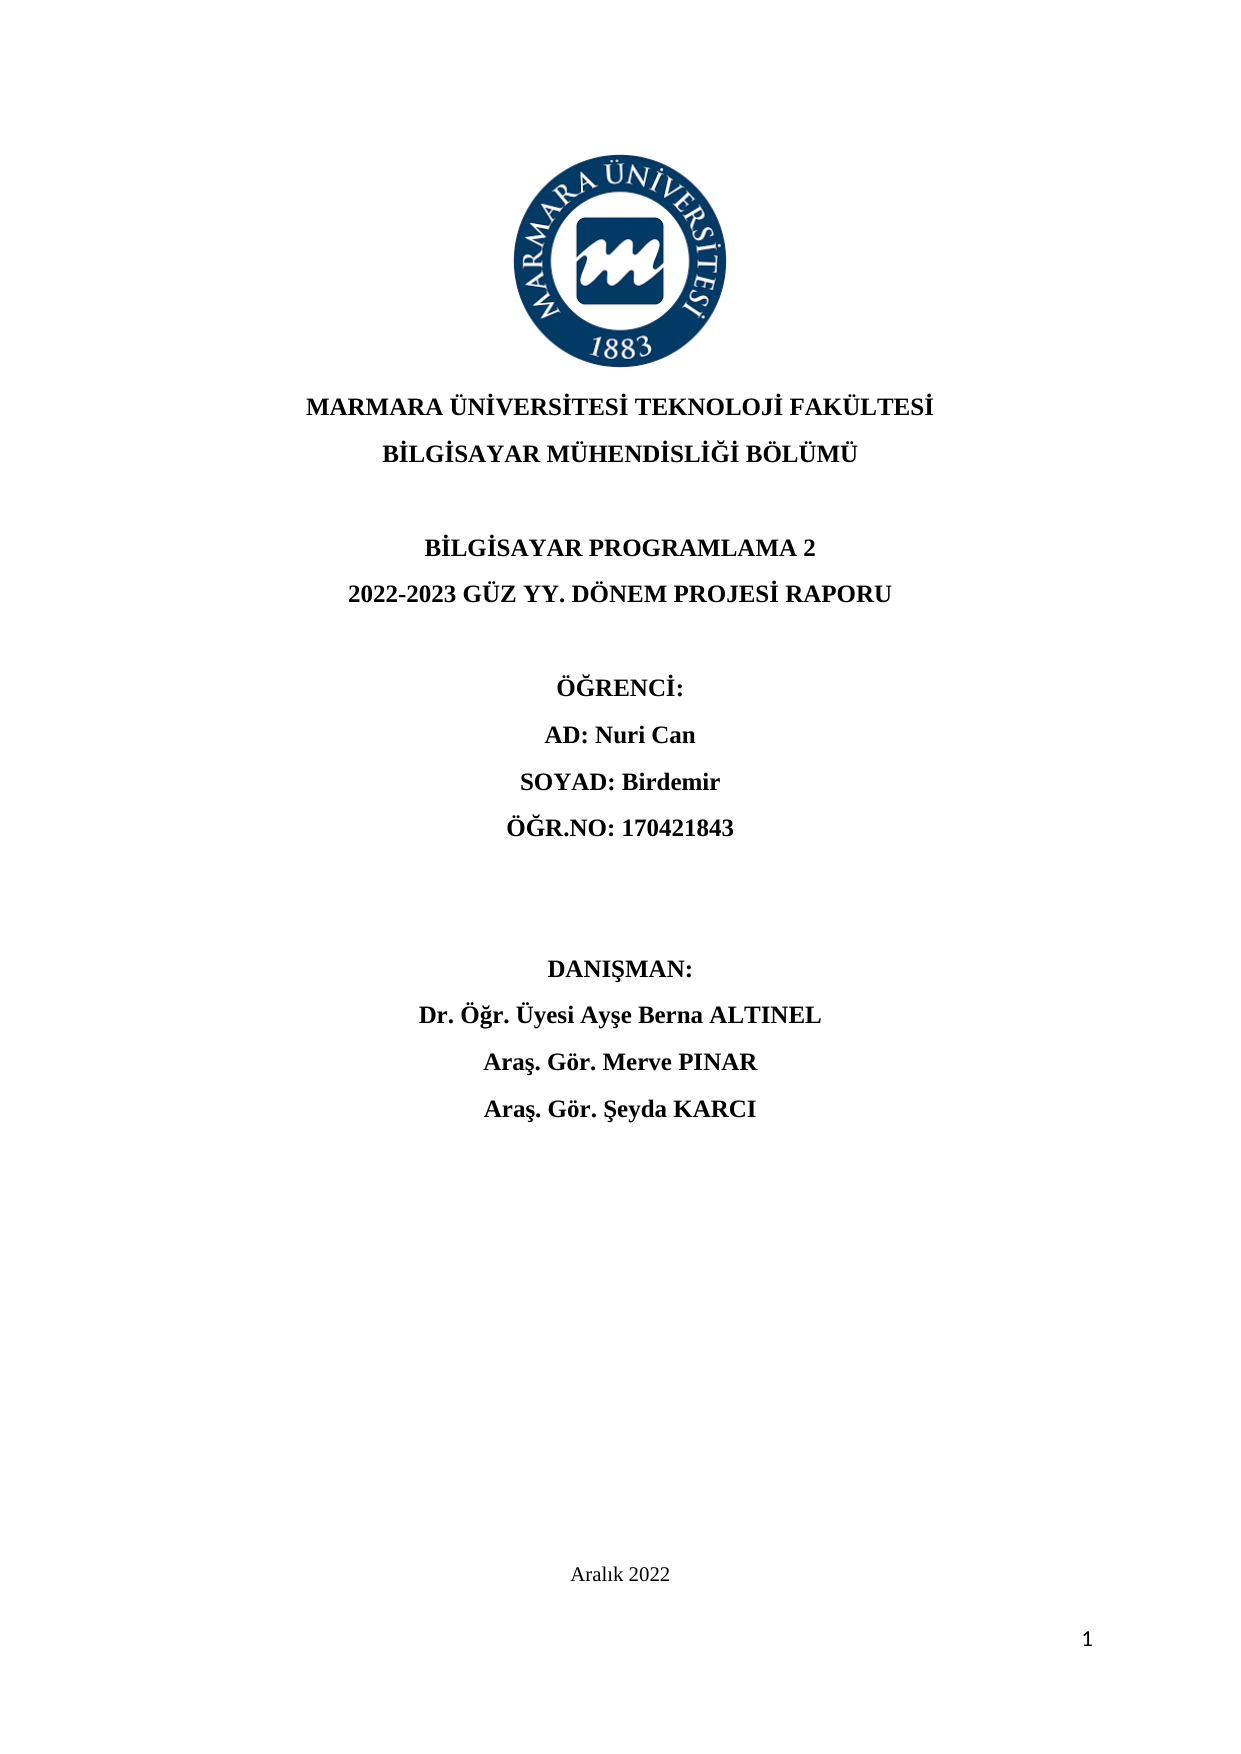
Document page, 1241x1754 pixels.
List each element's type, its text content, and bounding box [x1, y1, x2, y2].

text BİLGİSAYAR PROGRAMLAMA 2 [148, 533, 1093, 561]
text SOYAD: Birdemir [148, 767, 1093, 795]
picture [506, 147, 734, 375]
text 2022-2023 GÜZ YY. DÖNEM PROJESİ RAPORU [148, 579, 1093, 608]
text Araş. Gör. Merve PINAR [148, 1047, 1093, 1076]
text AD: Nuri Can [148, 720, 1093, 748]
text BİLGİSAYAR MÜHENDİSLİĞİ BÖLÜMÜ [148, 439, 1093, 468]
text Araş. Gör. Şeyda KARCI [148, 1094, 1093, 1123]
text Dr. Öğr. Üyesi Ayşe Berna ALTINEL [148, 1000, 1093, 1029]
text DANIŞMAN: [148, 954, 1093, 982]
text Aralık 2022 [148, 1562, 1093, 1586]
text ÖĞRENCİ: [148, 673, 1093, 702]
text ÖĞR.NO: 170421843 [148, 813, 1093, 842]
text MARMARA ÜNİVERSİTESİ TEKNOLOJİ FAKÜLTESİ [148, 392, 1093, 421]
